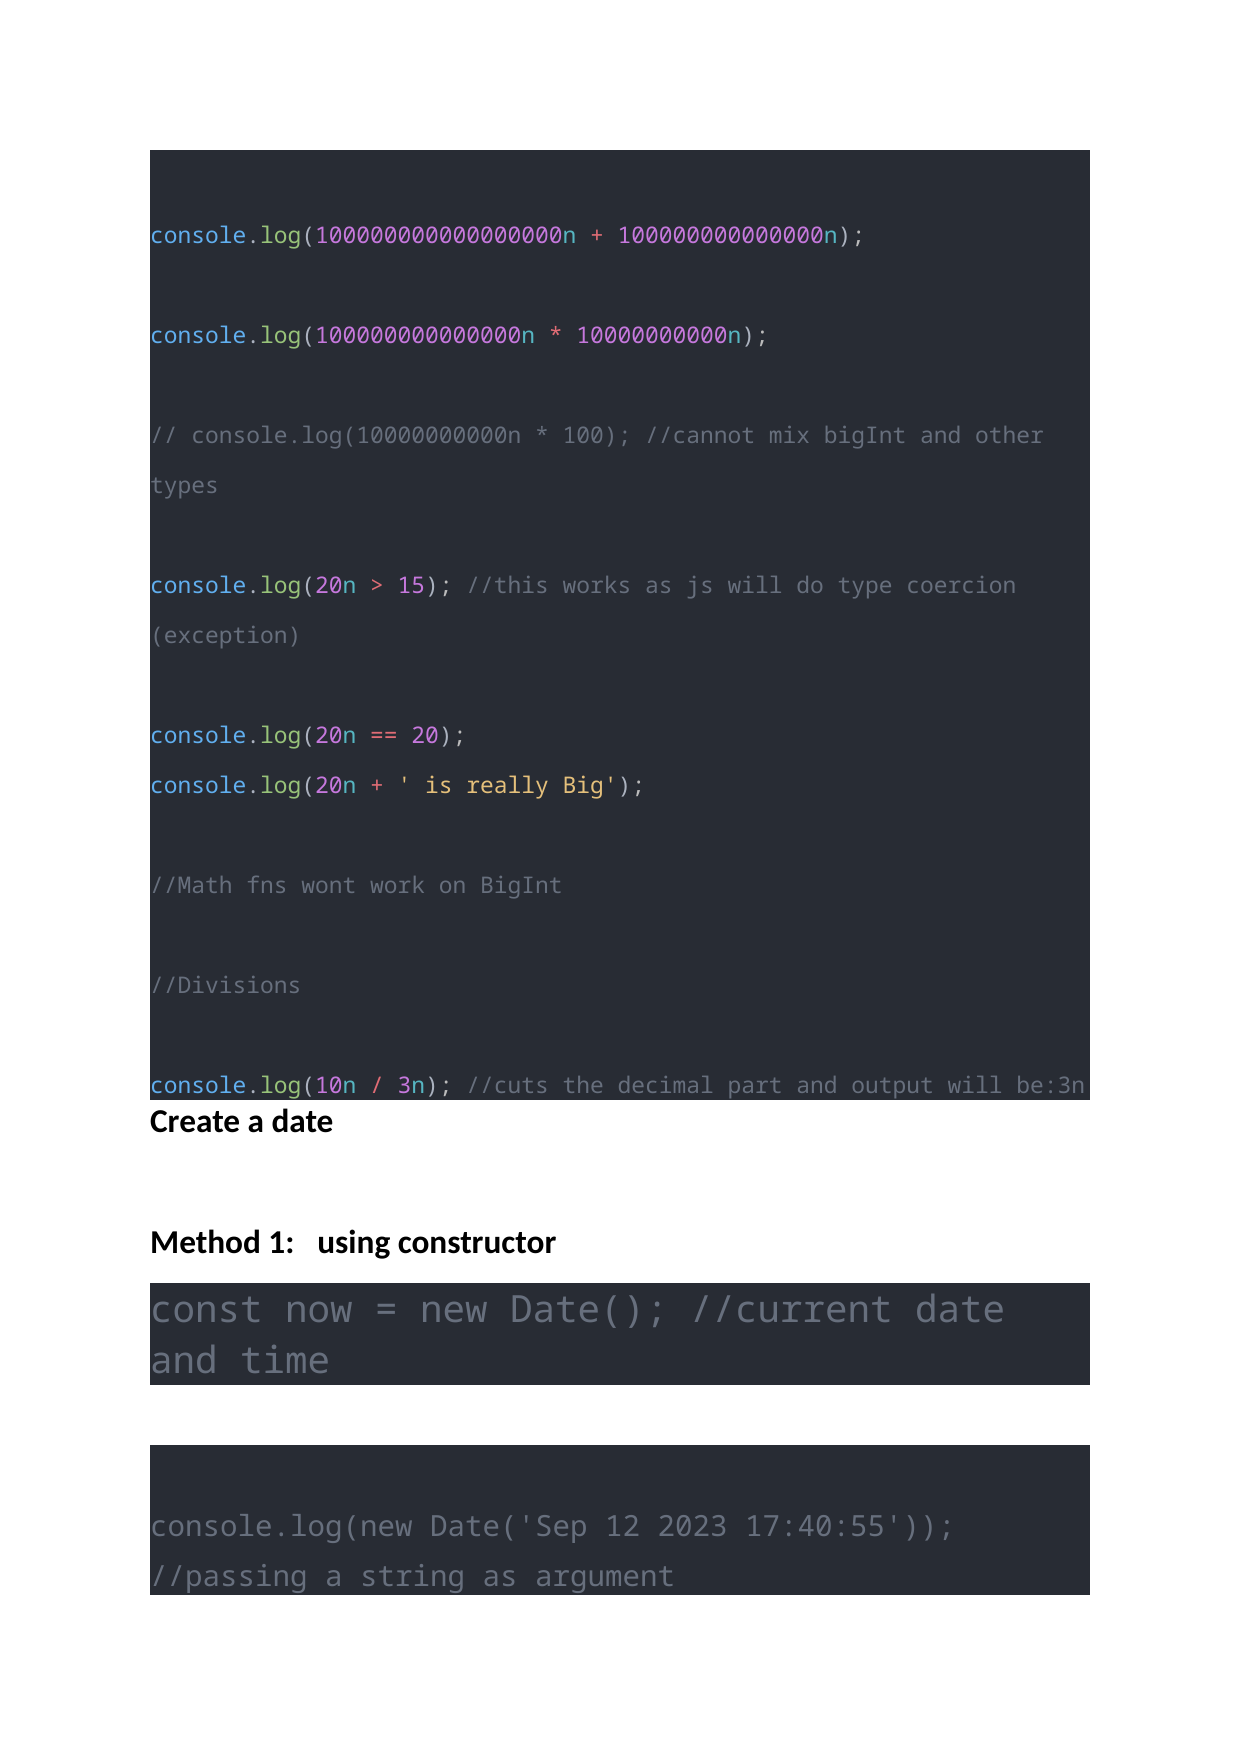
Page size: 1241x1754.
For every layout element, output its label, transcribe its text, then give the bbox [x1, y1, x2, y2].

text console.log(10n / 3n); //cuts the decimal part and output will be:3n [150, 1050, 1090, 1100]
text const now = new Date(); //current date and time [150, 1283, 1090, 1385]
text // console.log(10000000000n * 100); //cannot mix bigInt and other types [150, 400, 1090, 500]
text console.log(100000000000000000n + 100000000000000n); [150, 200, 1090, 250]
text console.log(20n > 15); //this works as js will do type coercion (exception) [150, 550, 1090, 650]
text console.log(20n + ' is really Big'); [150, 750, 1090, 800]
text console.log(20n == 20); [150, 700, 1090, 750]
text //Math fns wont work on BigInt [150, 850, 1090, 900]
text Method 1: using constructor [150, 1221, 1090, 1262]
text console.log(100000000000000n * 10000000000n); [150, 300, 1090, 350]
text Create a date [150, 1100, 1090, 1141]
text //Divisions [150, 950, 1090, 1000]
text console.log(new Date('Sep 12 2023 17:40:55')); //passing a string as argument [150, 1495, 1090, 1595]
